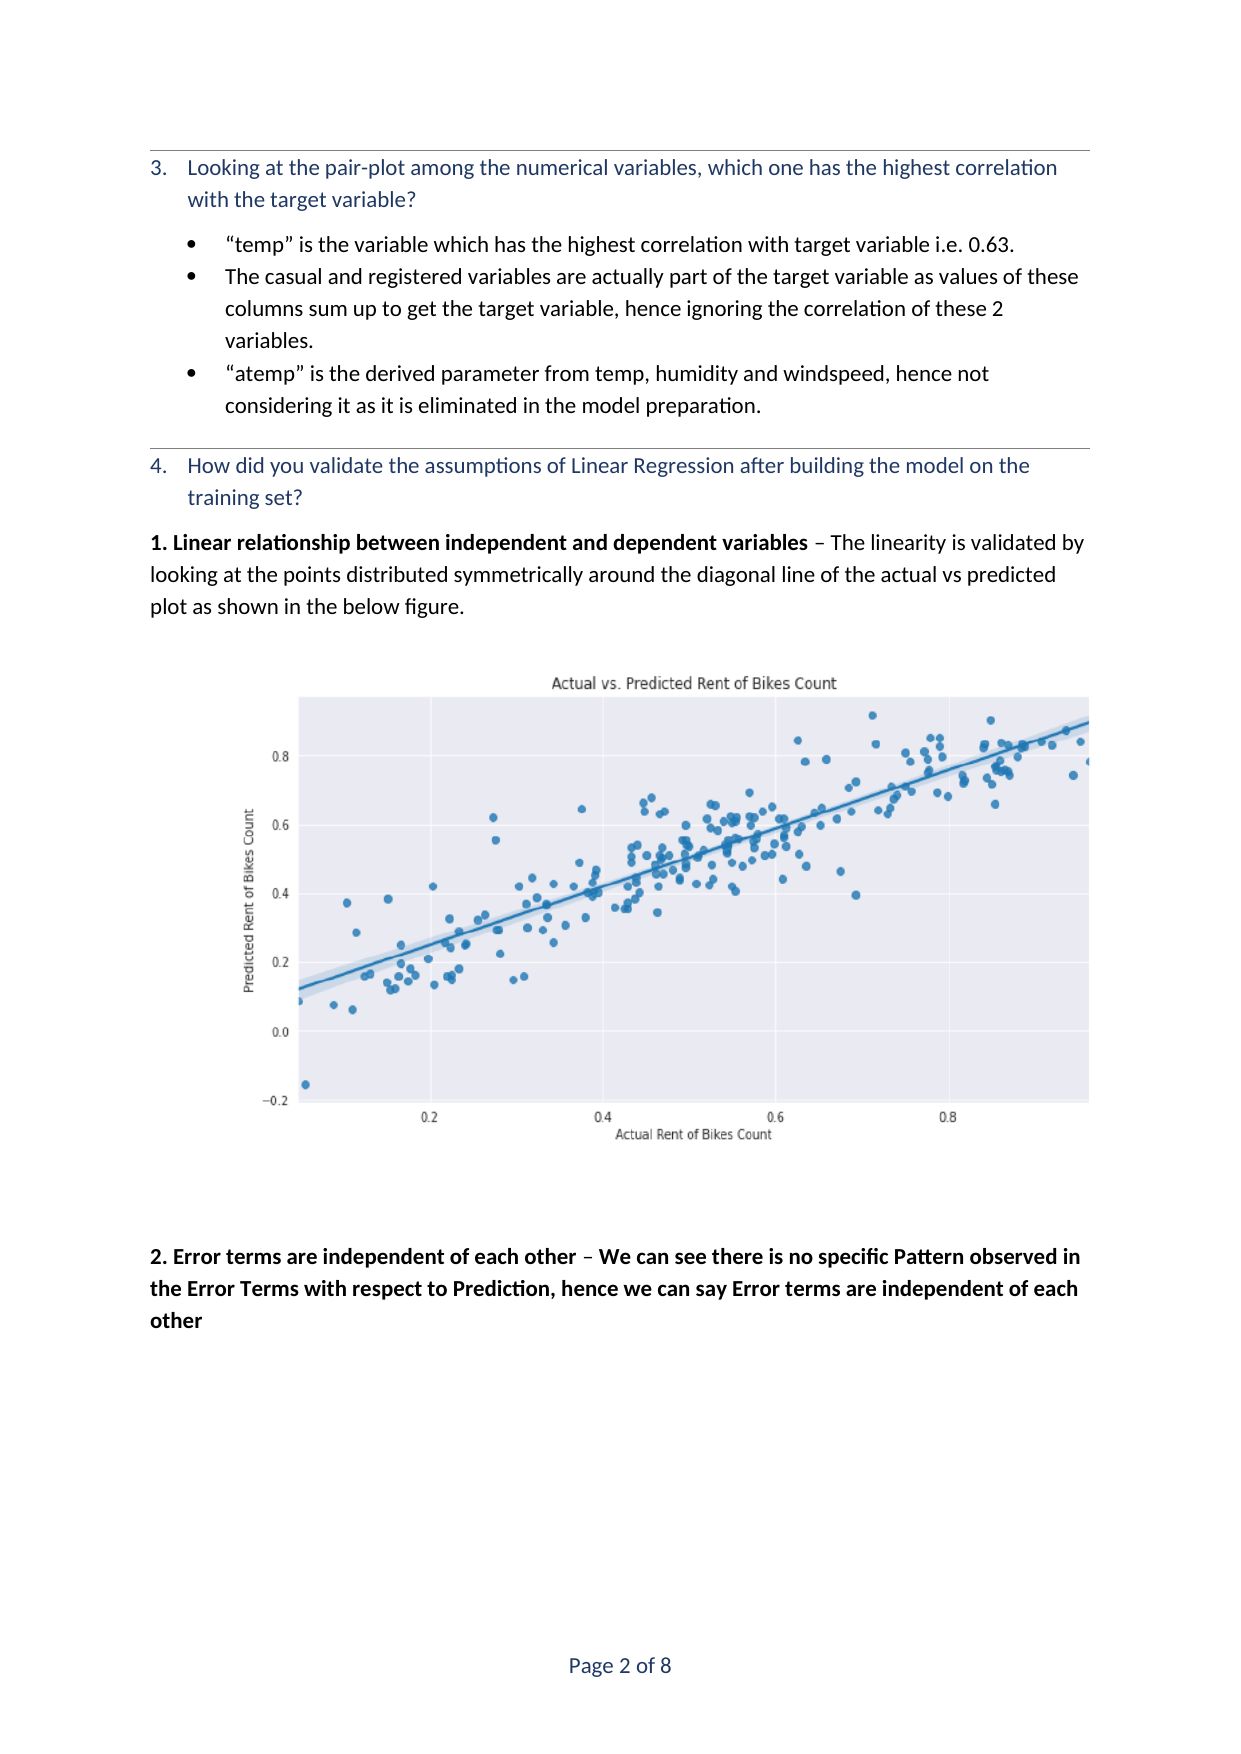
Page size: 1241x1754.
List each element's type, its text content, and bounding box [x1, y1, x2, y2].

text 1. Linear relationship between independent and dependent variables – The linearity is validated by looking at the points distributed symmetrically around the diagonal line of the actual vs predicted plot as shown in the below figure. [150, 528, 1090, 621]
list The casual and registered variables are actually part of the target variable as values of these columns sum up to get the target variable, hence ignoring the correlation of these 2 variables. [187, 262, 1090, 354]
picture [225, 669, 1118, 1149]
subtitle Looking at the pair-plot among the numerical variables, which one has the highest correlation with the target variable? [150, 151, 1090, 213]
list “temp” is the variable which has the highest correlation with target variable i.e. 0.63. [187, 230, 1090, 258]
text 2. Error terms are independent of each other – We can see there is no specific Pattern observed in the Error Terms with respect to Prediction, hence we can say Error terms are independent of each other [150, 1242, 1090, 1334]
list “atemp” is the derived parameter from temp, humidity and windspeed, hence not considering it as it is eliminated in the model preparation. [187, 359, 1090, 419]
subtitle How did you validate the assumptions of Linear Regression after building the model on the training set? [150, 449, 1090, 511]
